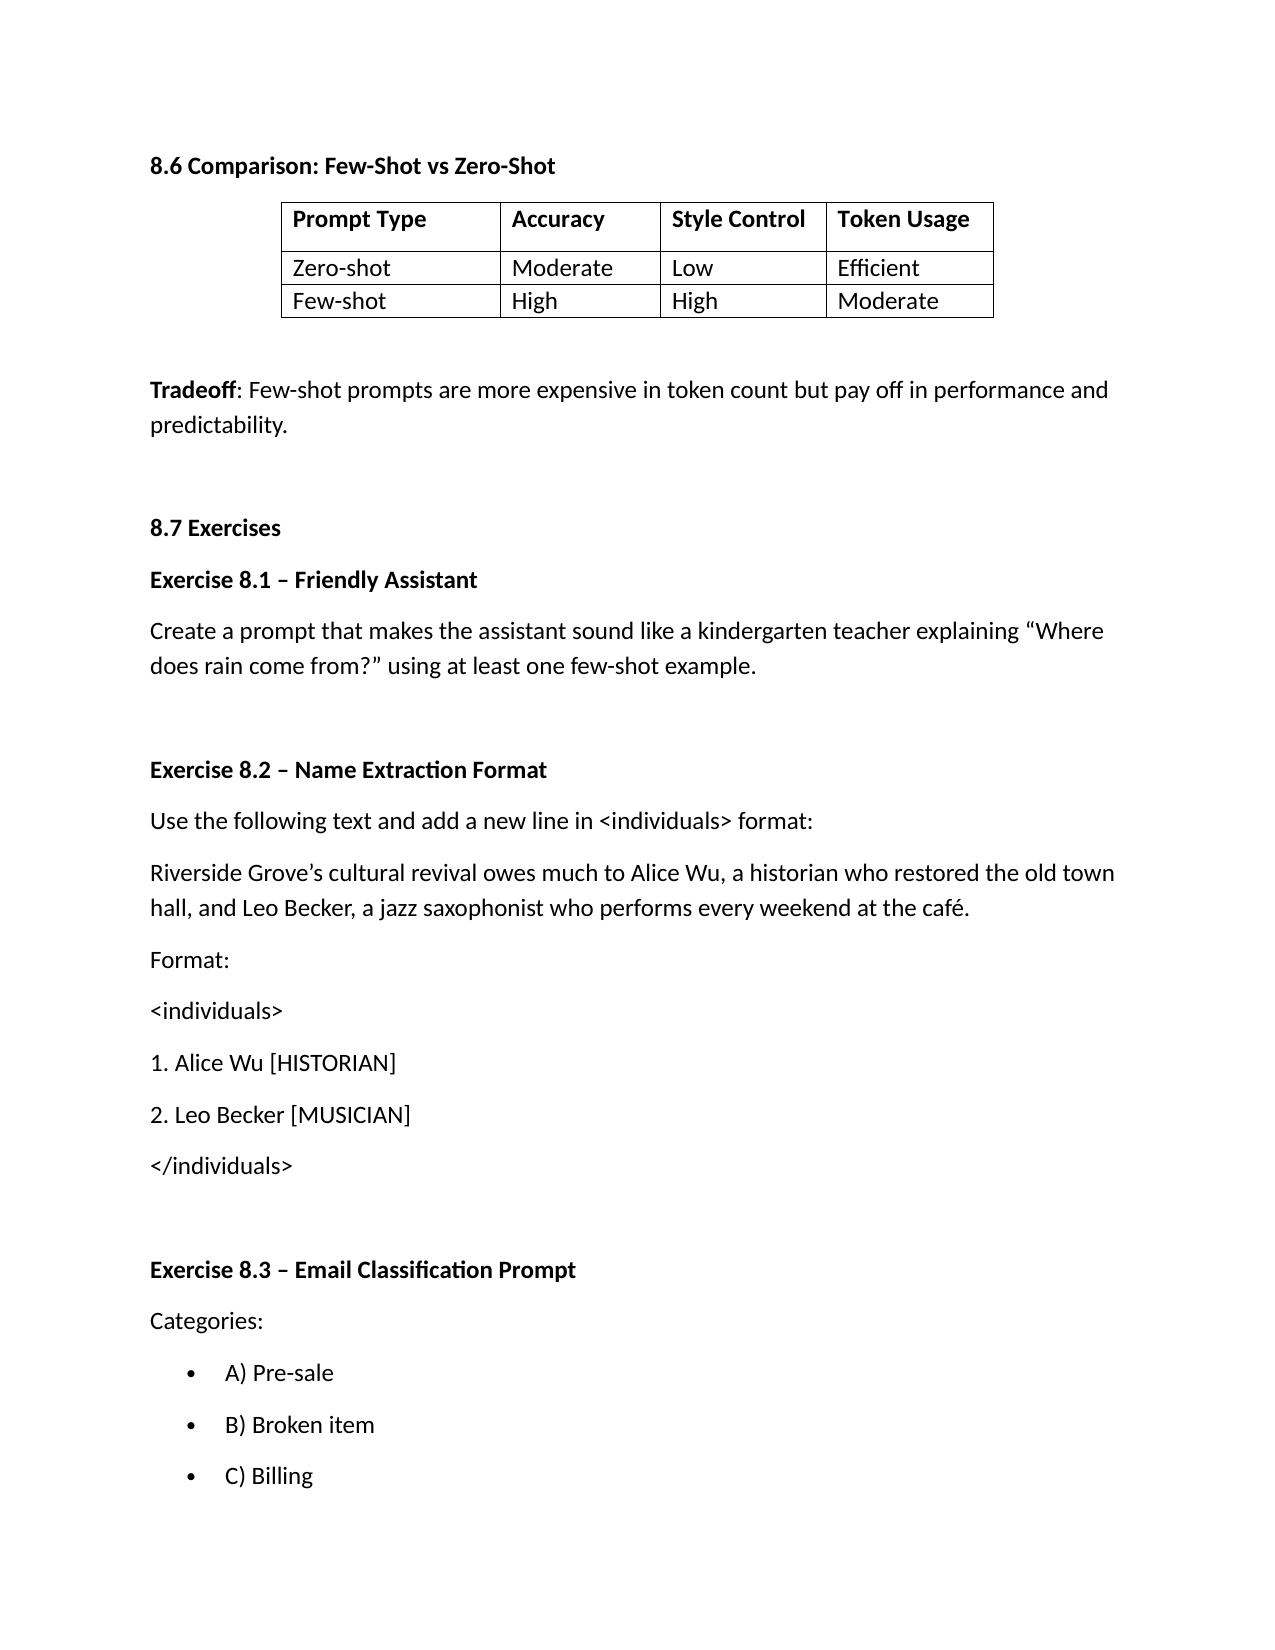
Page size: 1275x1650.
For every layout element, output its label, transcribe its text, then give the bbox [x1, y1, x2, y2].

text Use the following text and add a new line in <individuals> format: [150, 805, 1125, 836]
text 2. Leo Becker [MUSICIAN] [150, 1099, 1125, 1129]
table_cell Zero-shot [282, 252, 500, 284]
text 1. Alice Wu [HISTORIAN] [150, 1047, 1125, 1078]
table_cell High [661, 285, 826, 317]
table_cell Few-shot [282, 285, 500, 317]
table_cell Efficient [827, 252, 993, 284]
list A) Pre-sale [187, 1357, 1125, 1388]
text </individuals> [150, 1150, 1125, 1181]
table_cell Low [661, 252, 826, 284]
text Format: [150, 944, 1125, 974]
text Riverside Grove’s cultural revival owes much to Alice Wu, a historian who restored the old town hall, and Leo Becker, a jazz saxophonist who performs every weekend at the café. [150, 857, 1125, 923]
list C) Billing [187, 1460, 1125, 1491]
table_header Accuracy [501, 203, 660, 251]
text 8.7 Exercises [150, 512, 1125, 543]
text Tradeoff: Few-shot prompts are more expensive in token count but pay off in performance and predictability. [150, 374, 1125, 439]
table_cell High [501, 285, 660, 317]
text Categories: [150, 1305, 1125, 1336]
text Exercise 8.3 – Email Classification Prompt [150, 1254, 1125, 1284]
table_header Prompt Type [282, 203, 500, 251]
table_header Token Usage [827, 203, 993, 251]
text <individuals> [150, 995, 1125, 1026]
table_cell Moderate [827, 285, 993, 317]
table_cell Moderate [501, 252, 660, 284]
text Create a prompt that makes the assistant sound like a kindergarten teacher explaining “Where does rain come from?” using at least one few-shot example. [150, 615, 1125, 681]
text Exercise 8.2 – Name Extraction Format [150, 754, 1125, 784]
text 8.6 Comparison: Few-Shot vs Zero-Shot [150, 150, 1125, 181]
list B) Broken item [187, 1409, 1125, 1439]
table_header Style Control [661, 203, 826, 251]
text Exercise 8.1 – Friendly Assistant [150, 564, 1125, 594]
